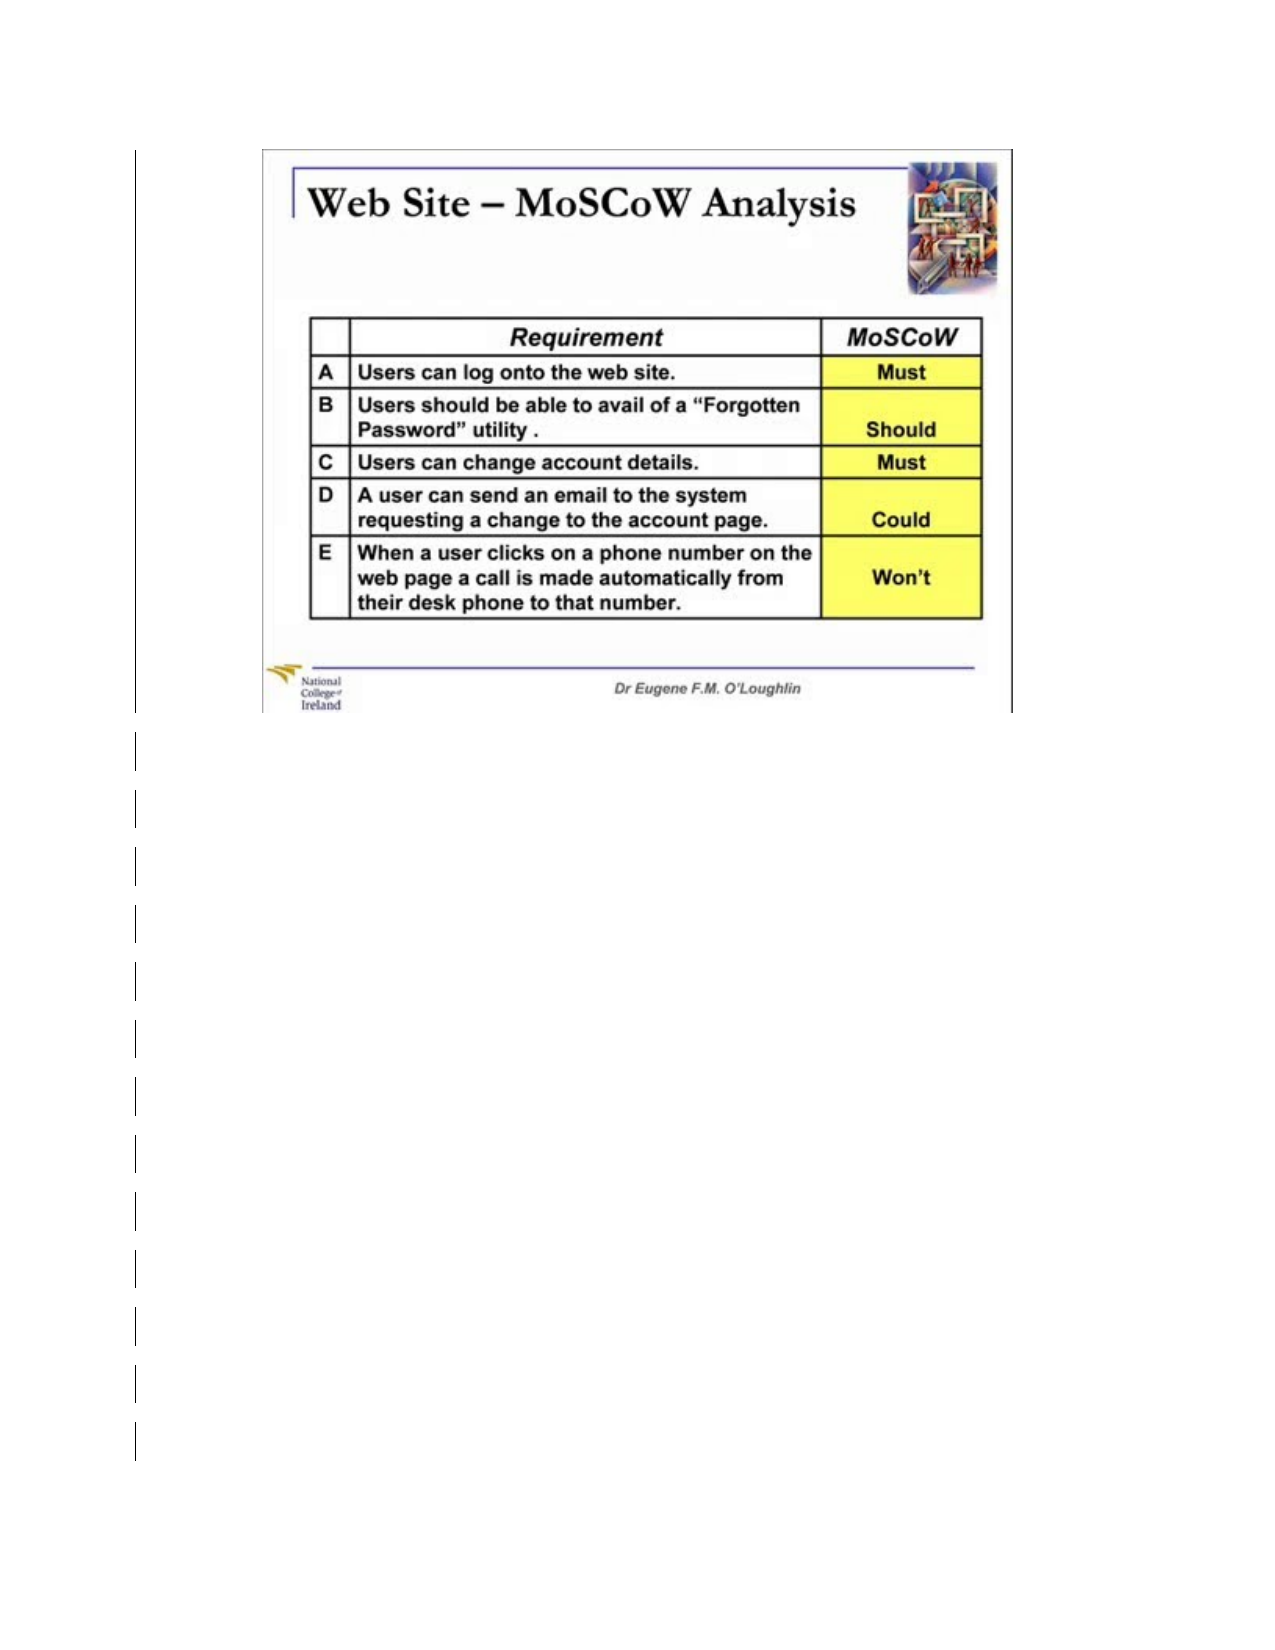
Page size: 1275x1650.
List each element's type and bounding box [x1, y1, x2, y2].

picture [262, 149, 1013, 713]
